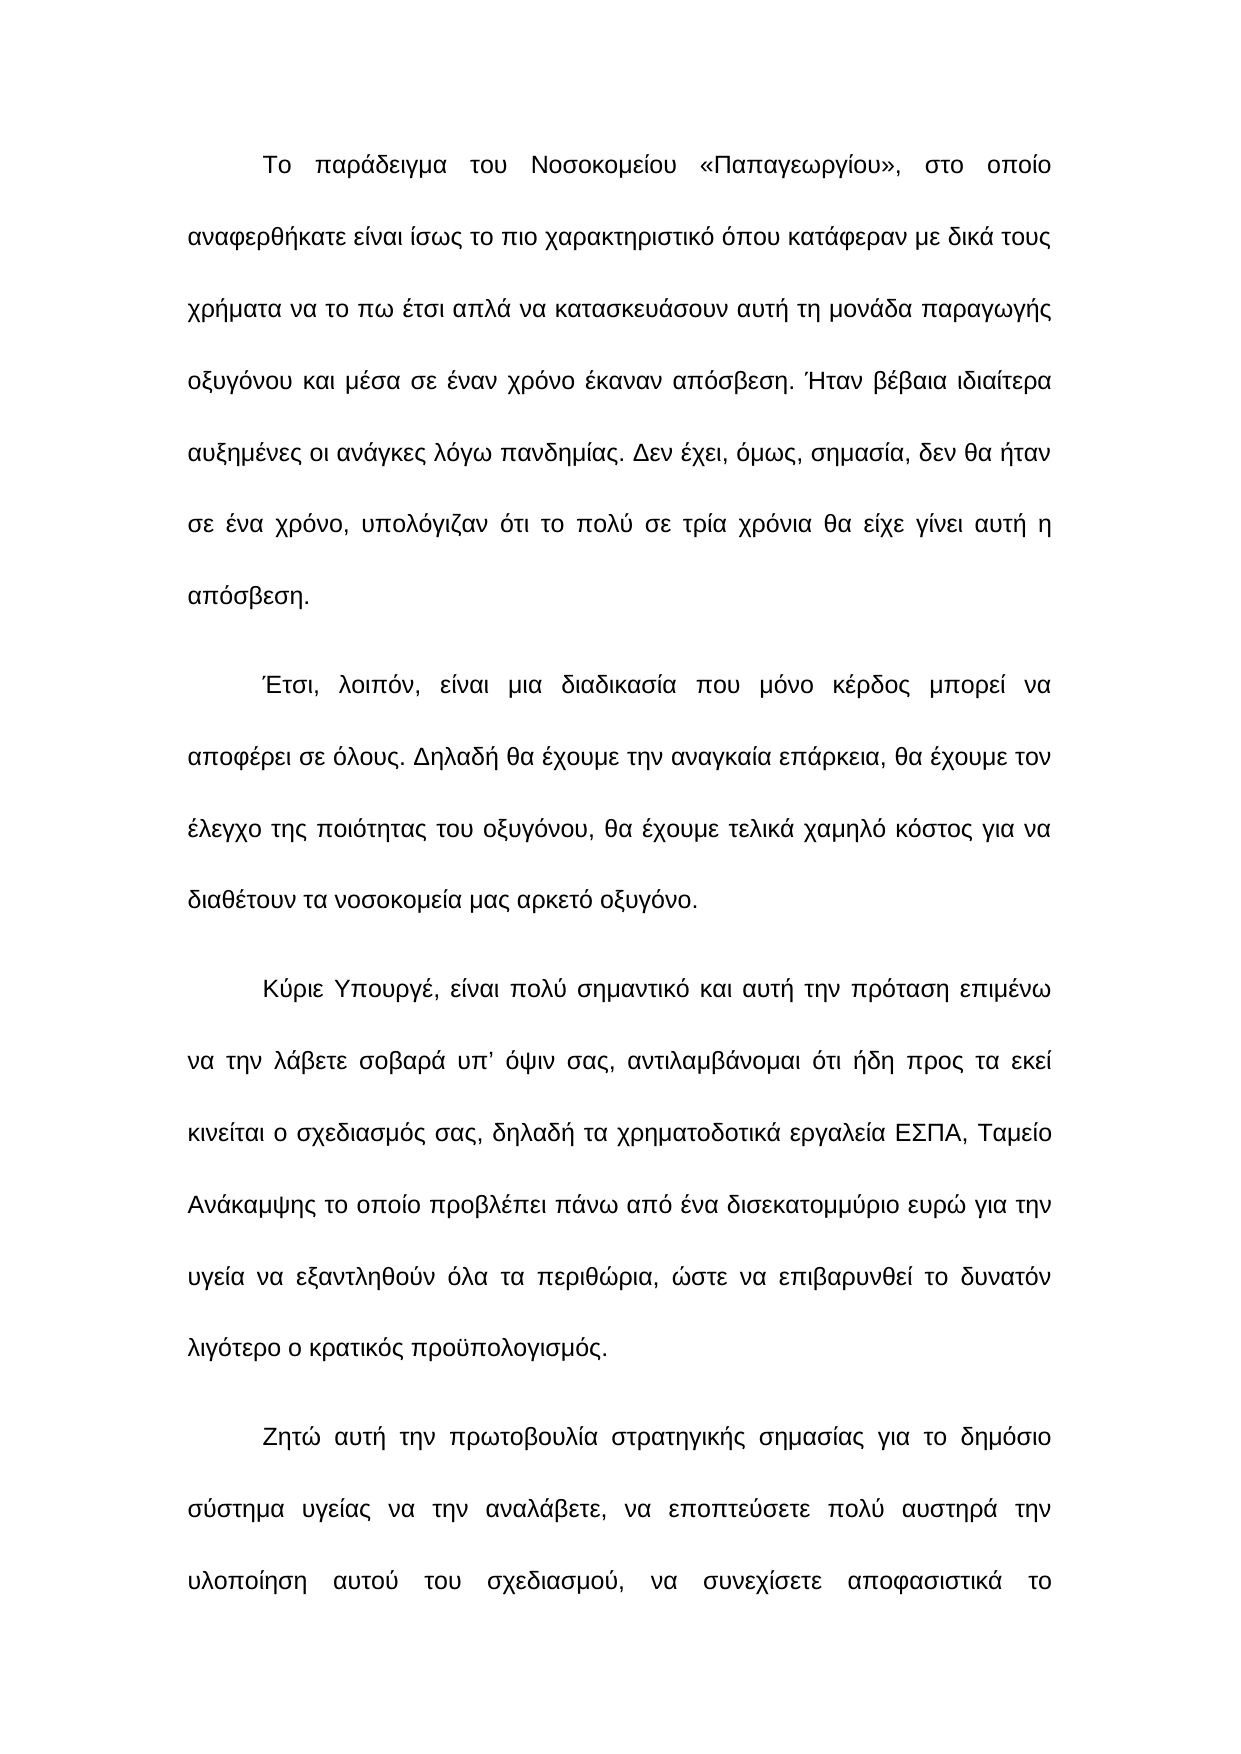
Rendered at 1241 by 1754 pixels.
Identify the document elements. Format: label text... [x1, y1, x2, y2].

text Κύριε Υπουργέ, είναι πολύ σημαντικό και αυτή την πρόταση επιμένω να την λάβετε σοβαρά υπ’ όψιν σας, αντιλαμβάνομαι ότι ήδη προς τα εκεί κινείται ο σχεδιασμός σας, δηλαδή τα χρηματοδοτικά εργαλεία ΕΣΠΑ, Ταμείο Ανάκαμψης το οποίο προβλέπει πάνω από ένα δισεκατομμύριο ευρώ για την υγεία να εξαντληθούν όλα τα περιθώρια, ώστε να επιβαρυνθεί το δυνατόν λιγότερο ο κρατικός προϋπολογισμός. [187, 974, 1053, 1362]
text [187, 1422, 1053, 1594]
text Το παράδειγμα του Νοσοκομείου «Παπαγεωργίου», στο οποίο αναφερθήκατε είναι ίσως το πιο χαρακτηριστικό όπου κατάφεραν με δικά τους χρήματα να το πω έτσι απλά να κατασκευάσουν αυτή τη μονάδα παραγωγής οξυγόνου και μέσα σε έναν χρόνο έκαναν απόσβεση. Ήταν βέβαια ιδιαίτερα αυξημένες οι ανάγκες λόγω πανδημίας. Δεν έχει, όμως, σημασία, δεν θα ήταν σε ένα χρόνο, υπολόγιζαν ότι το πολύ σε τρία χρόνια θα είχε γίνει αυτή η απόσβεση. [187, 150, 1053, 610]
text Έτσι, λοιπόν, είναι μια διαδικασία που μόνο κέρδος μπορεί να αποφέρει σε όλους. Δηλαδή θα έχουμε την αναγκαία επάρκεια, θα έχουμε τον έλεγχο της ποιότητας του οξυγόνου, θα έχουμε τελικά χαμηλό κόστος για να διαθέτουν τα νοσοκομεία μας αρκετό οξυγόνο. [187, 670, 1053, 914]
